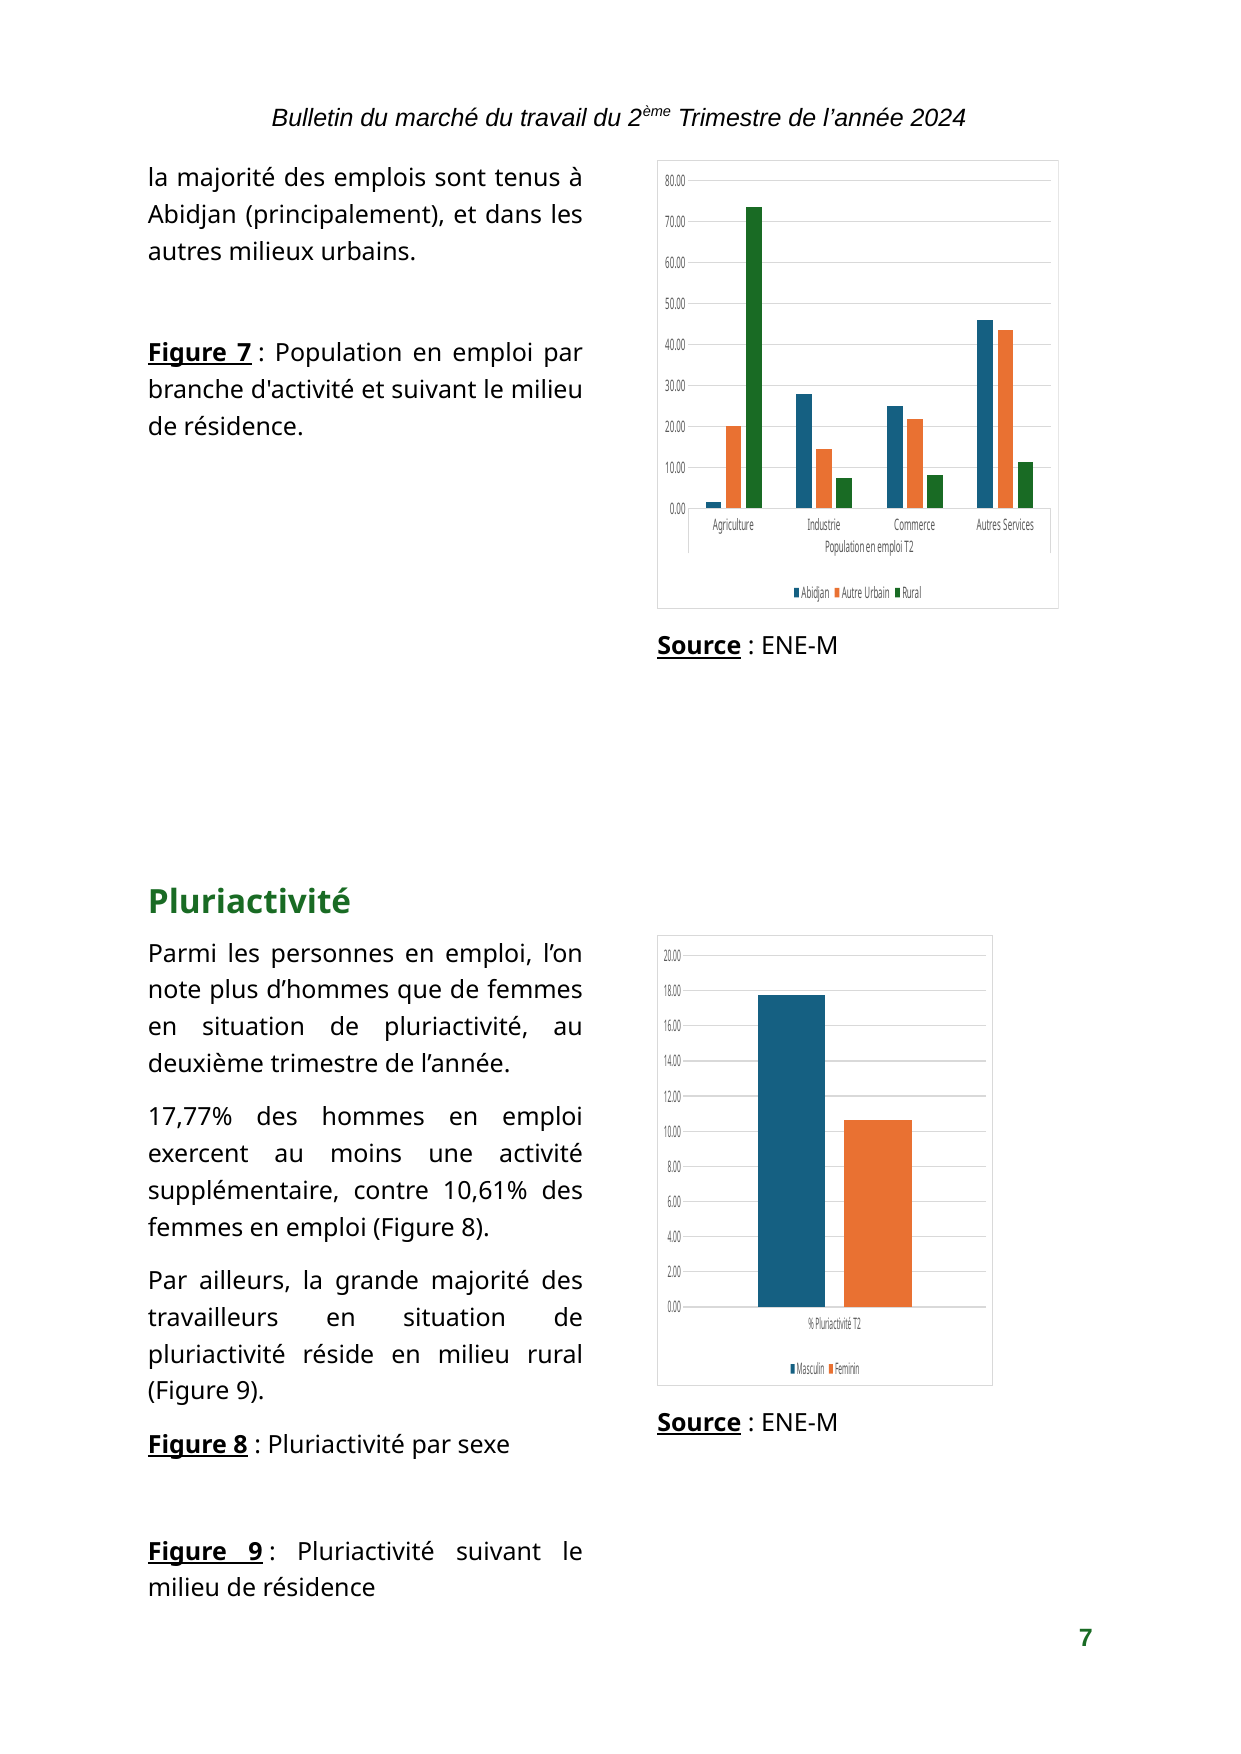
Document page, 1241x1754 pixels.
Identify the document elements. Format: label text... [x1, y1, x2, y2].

text Source : ENE-M [657, 1404, 1093, 1438]
text la majorité des emplois sont tenus à Abidjan (principalement), et dans les autres milieux urbains. [148, 160, 583, 268]
text Figure 7 : Population en emploi par branche d'activité et suivant le milieu de résidence. [148, 335, 583, 442]
text Par ailleurs, la grande majorité des travailleurs en situation de pluriactivité réside en milieu rural (Figure 9). [148, 1263, 583, 1407]
text Parmi les personnes en emploi, l’on note plus d’hommes que de femmes en situation de pluriactivité, au deuxième trimestre de l’année. [148, 935, 583, 1079]
text Figure 9 : Pluriactivité suivant le milieu de résidence [148, 1533, 583, 1604]
text Figure 8 : Pluriactivité par sexe [148, 1426, 583, 1461]
subtitle Pluriactivité [148, 878, 1093, 923]
text Source : ENE-M [657, 628, 1093, 662]
text 17,77% des hommes en emploi exercent au moins une activité supplémentaire, contre 10,61% des femmes en emploi (Figure 8). [148, 1099, 583, 1243]
